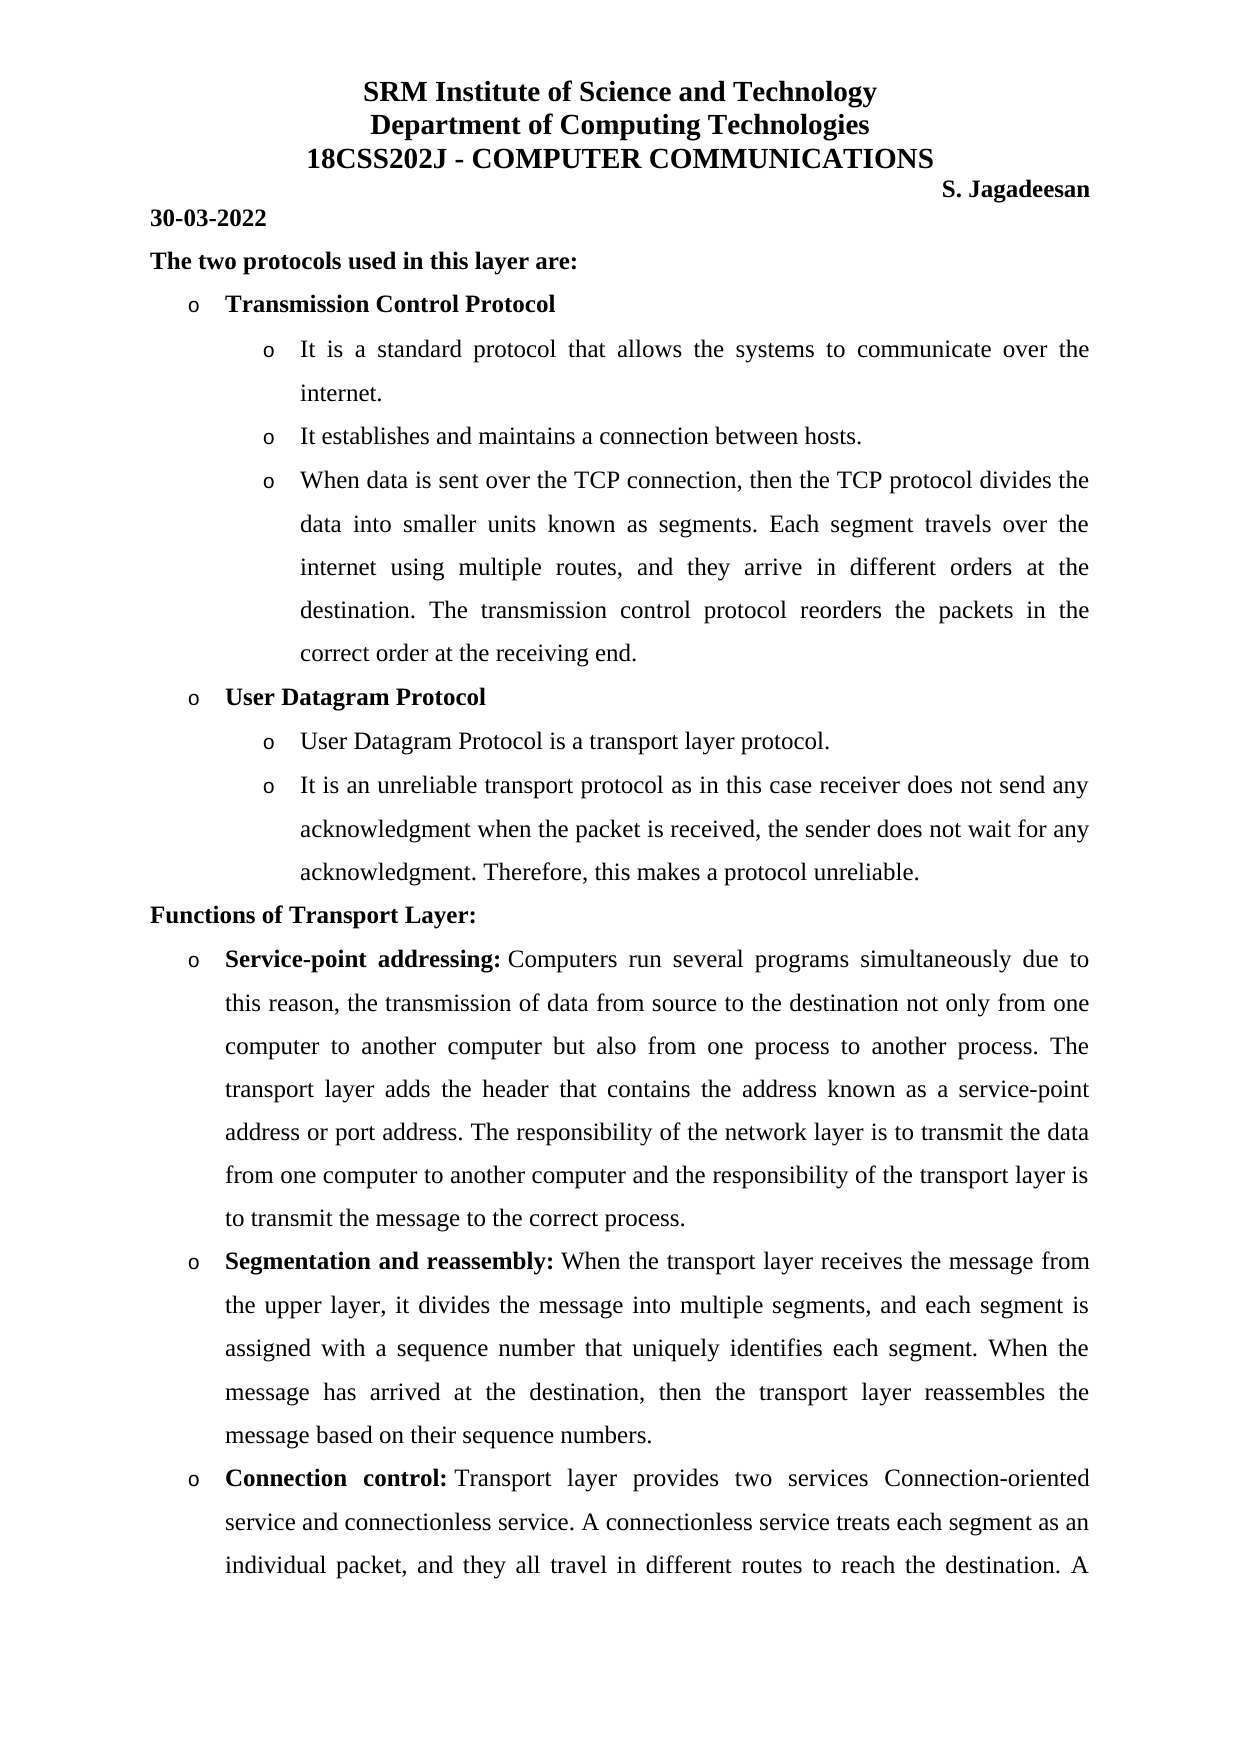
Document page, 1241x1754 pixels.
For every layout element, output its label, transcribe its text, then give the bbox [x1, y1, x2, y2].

list It is an unreliable transport protocol as in this case receiver does not send any acknowledgment when the packet is received, the sender does not wait for any acknowledgment. Therefore, this makes a protocol unreliable. [262, 770, 1090, 886]
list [187, 1463, 1090, 1579]
list It establishes and maintains a connection between hosts. [262, 421, 1090, 450]
text Functions of Transport Layer: [150, 901, 1090, 929]
text 30-03-2022 [150, 203, 1090, 232]
list User Datagram Protocol is a transport layer protocol. [262, 726, 1090, 756]
list Segmentation and reassembly: When the transport layer receives the message from the upper layer, it divides the message into multiple segments, and each segment is assigned with a sequence number that uniquely identifies each segment. When the message has arrived at the destination, then the transport layer reassembles the message based on their sequence numbers. [187, 1246, 1090, 1448]
list User Datagram Protocol [187, 682, 1090, 711]
text The two protocols used in this layer are: [150, 246, 1090, 275]
list Transmission Control Protocol [187, 289, 1090, 319]
list When data is sent over the TCP connection, then the TCP protocol divides the data into smaller units known as segments. Each segment travels over the internet using multiple routes, and they arrive in different orders at the destination. The transmission control protocol reorders the packets in the correct order at the receiving end. [262, 465, 1090, 667]
list It is a standard protocol that allows the systems to communicate over the internet. [262, 334, 1090, 406]
list Service-point addressing: Computers run several programs simultaneously due to this reason, the transmission of data from source to the destination not only from one computer to another computer but also from one process to another process. The transport layer adds the header that contains the address known as a service-point address or port address. The responsibility of the network layer is to transmit the data from one computer to another computer and the responsibility of the transport layer is to transmit the message to the correct process. [187, 944, 1090, 1232]
